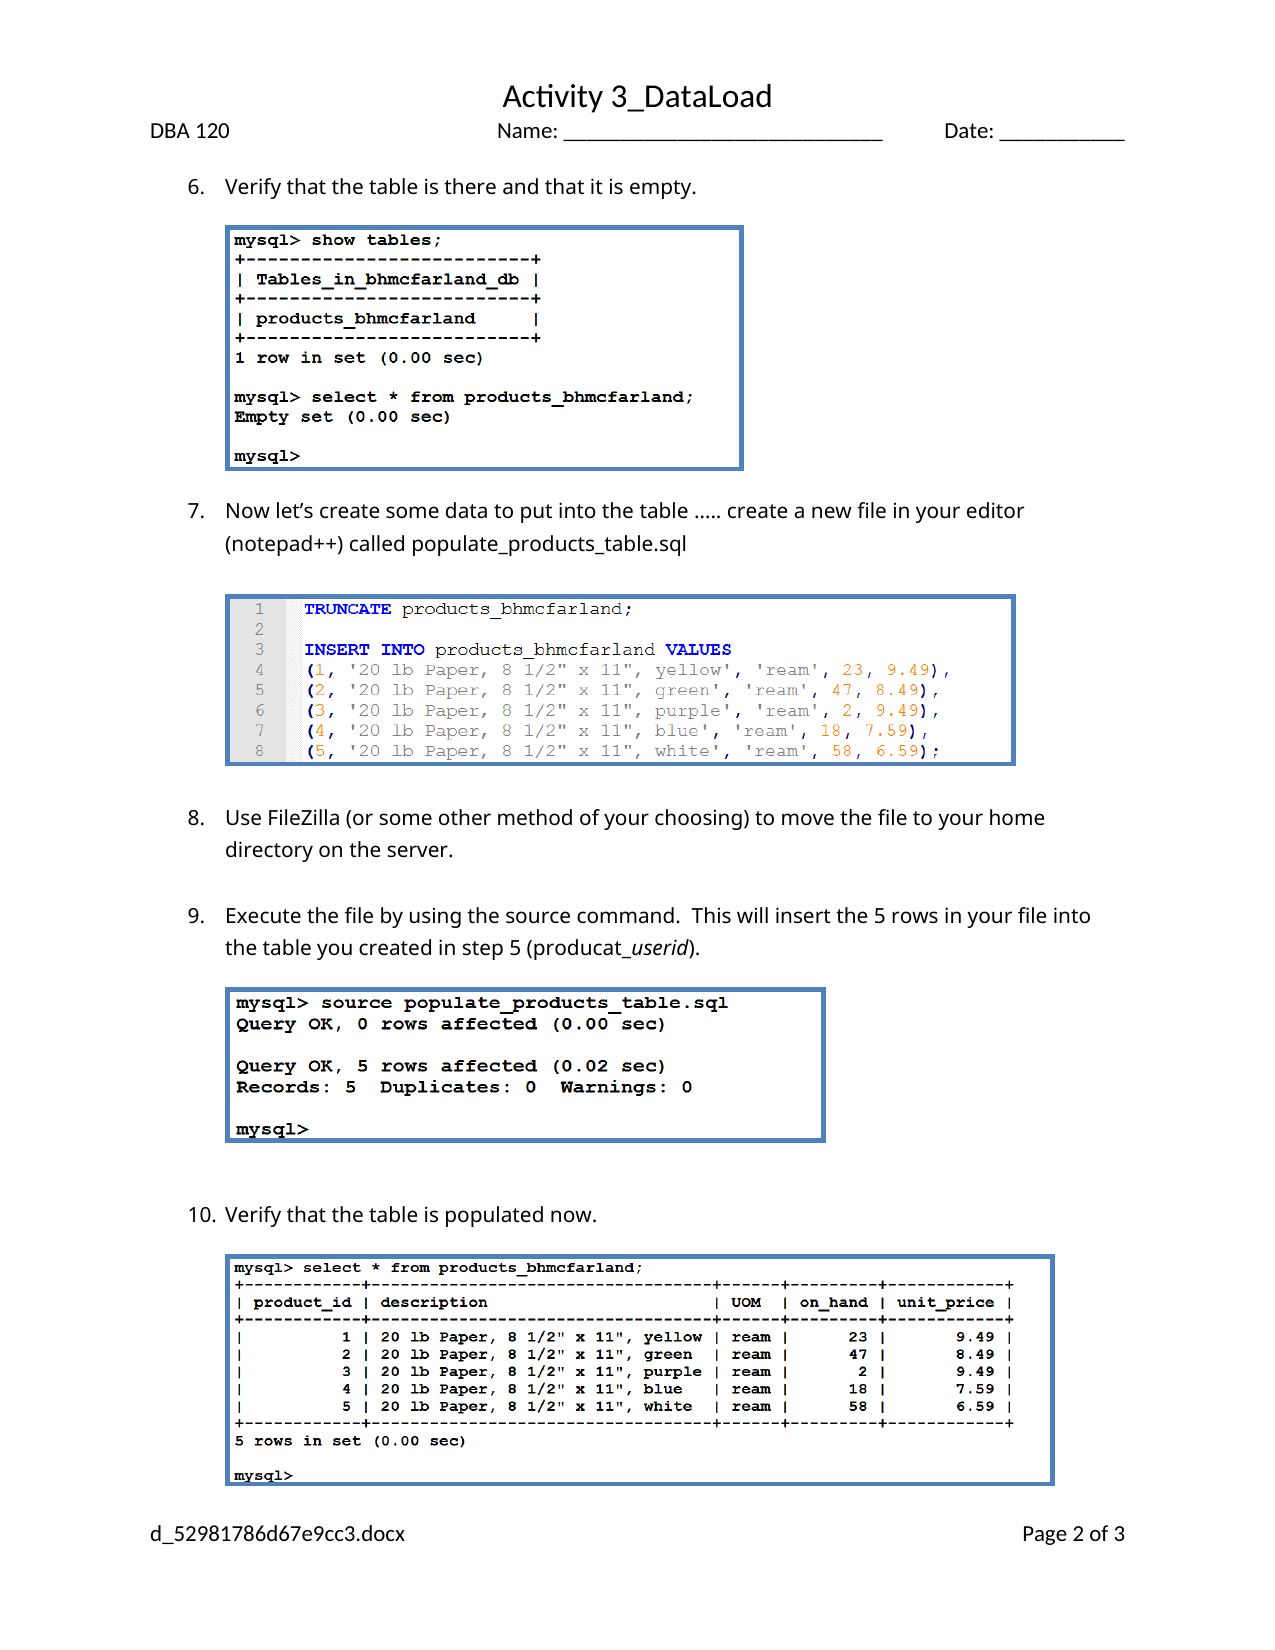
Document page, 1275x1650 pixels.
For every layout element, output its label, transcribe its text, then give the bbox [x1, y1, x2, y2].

list Now let’s create some data to put into the table ….. create a new file in your editor (notepad++) called populate_products_table.sql [187, 496, 1125, 557]
list Execute the file by using the source command. This will insert the 5 rows in your file into the table you created in step 5 (producat_userid). [187, 901, 1125, 962]
list Verify that the table is populated now. [187, 1201, 1125, 1229]
list Use FileZilla (or some other method of your choosing) to move the file to your home directory on the server. [187, 803, 1125, 864]
list Verify that the table is there and that it is empty. [187, 172, 1125, 200]
